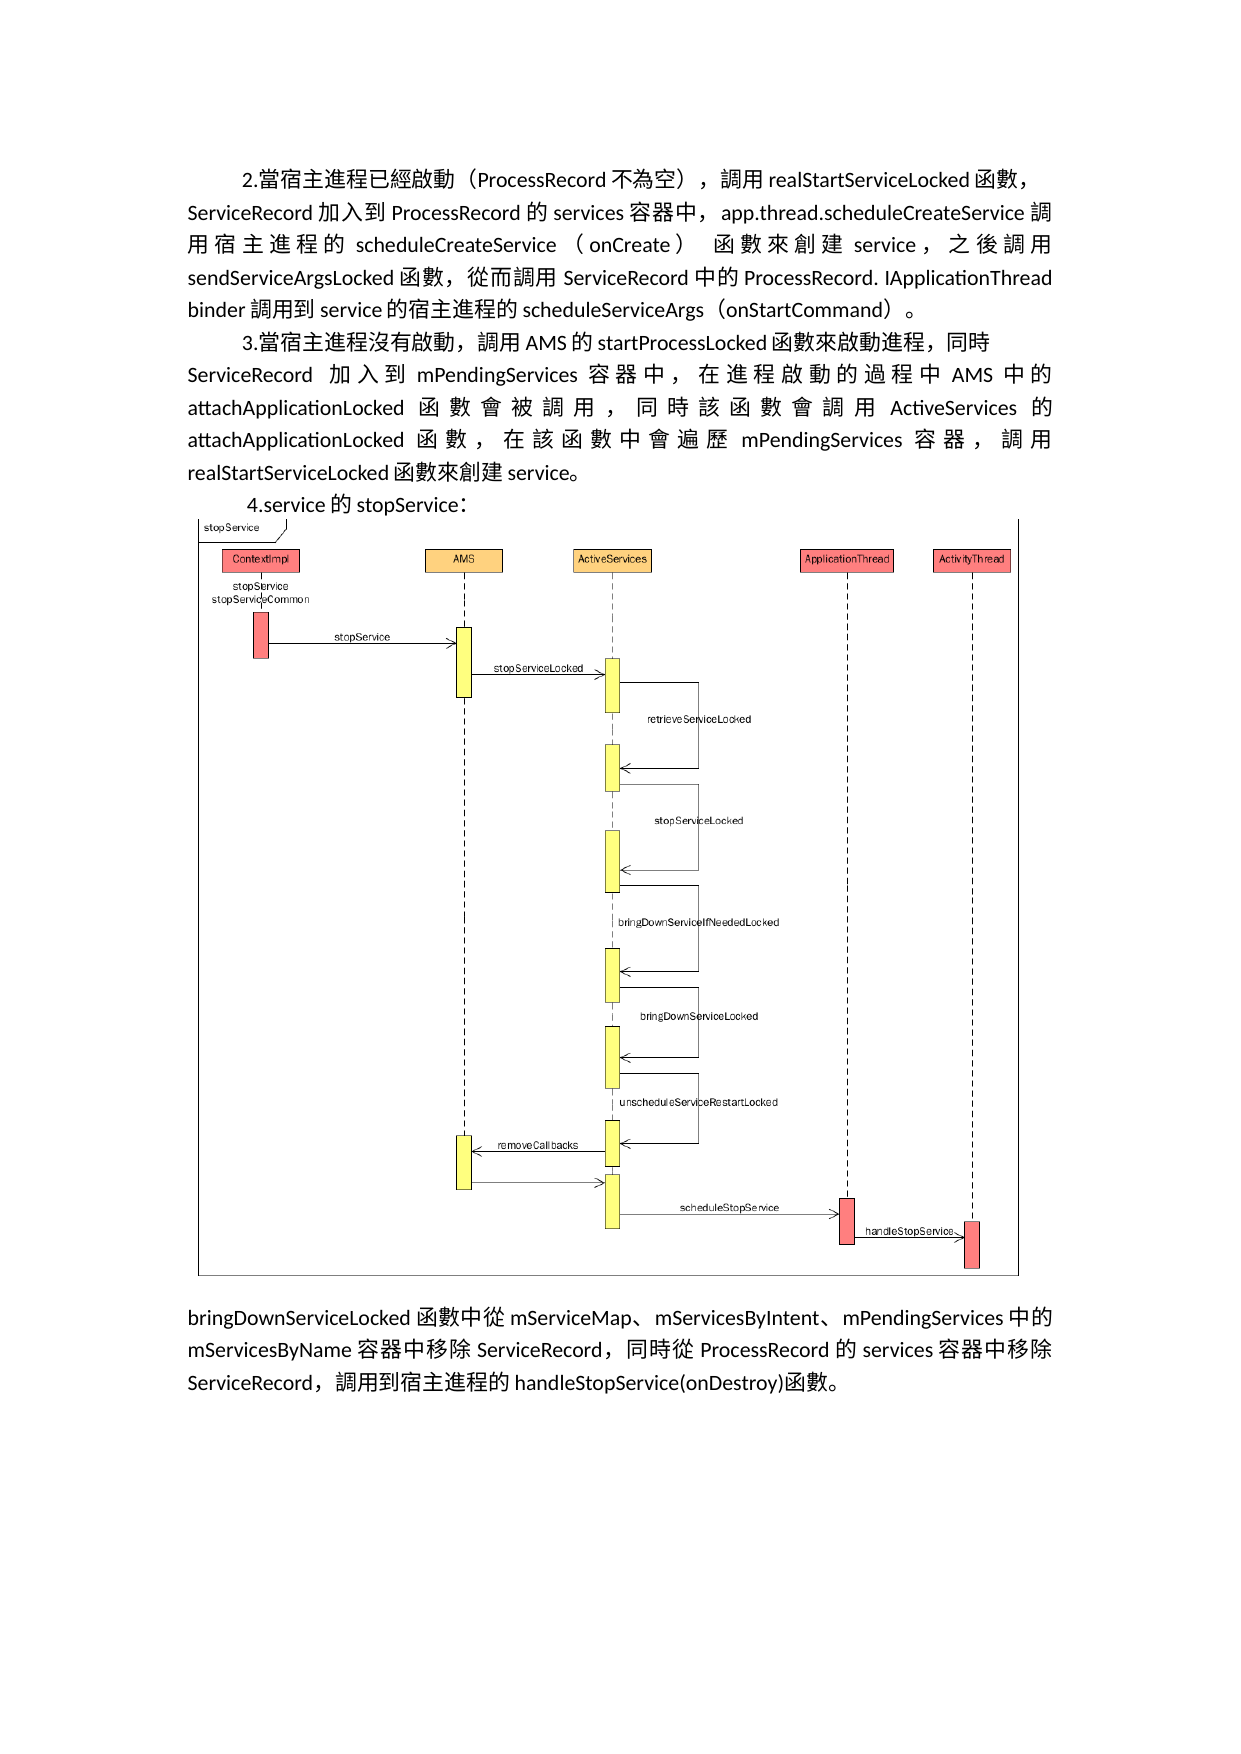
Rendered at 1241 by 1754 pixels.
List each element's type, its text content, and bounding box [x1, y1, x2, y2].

picture [187, 519, 1053, 1286]
text ServiceRecord 加入到mPendingServices容器中，在進程啟動的過程中AMS中的attachApplicationLocked函數會被調用，同時該函數會調用ActiveServices的attachApplicationLocked函數，在該函數中會遍歷mPendingServices容器，調用realStartServiceLocked函數來創建service。 [187, 357, 1053, 487]
text 4.service的stopService： [187, 487, 1053, 519]
text bringDownServiceLocked函數中從mServiceMap、mServicesByIntent、mPendingServices中的mServicesByName容器中移除ServiceRecord，同時從ProcessRecord的services容器中移除ServiceRecord，調用到宿主進程的handleStopService(onDestroy)函數。 [187, 1299, 1053, 1397]
text ServiceRecord加入到ProcessRecord的services容器中，app.thread.scheduleCreateService調用宿主進程的scheduleCreateService（onCreate） 函數來創建service，之後調用sendServiceArgsLocked函數，從而調用ServiceRecord中的ProcessRecord. IApplicationThread binder調用到service的宿主進程的scheduleServiceArgs（onStartCommand）。 [187, 194, 1053, 324]
text 2.當宿主進程已經啟動（ProcessRecord不為空），調用realStartServiceLocked函數， [187, 162, 1053, 194]
text 3.當宿主進程沒有啟動，調用AMS的startProcessLocked函數來啟動進程，同時 [187, 324, 1053, 357]
